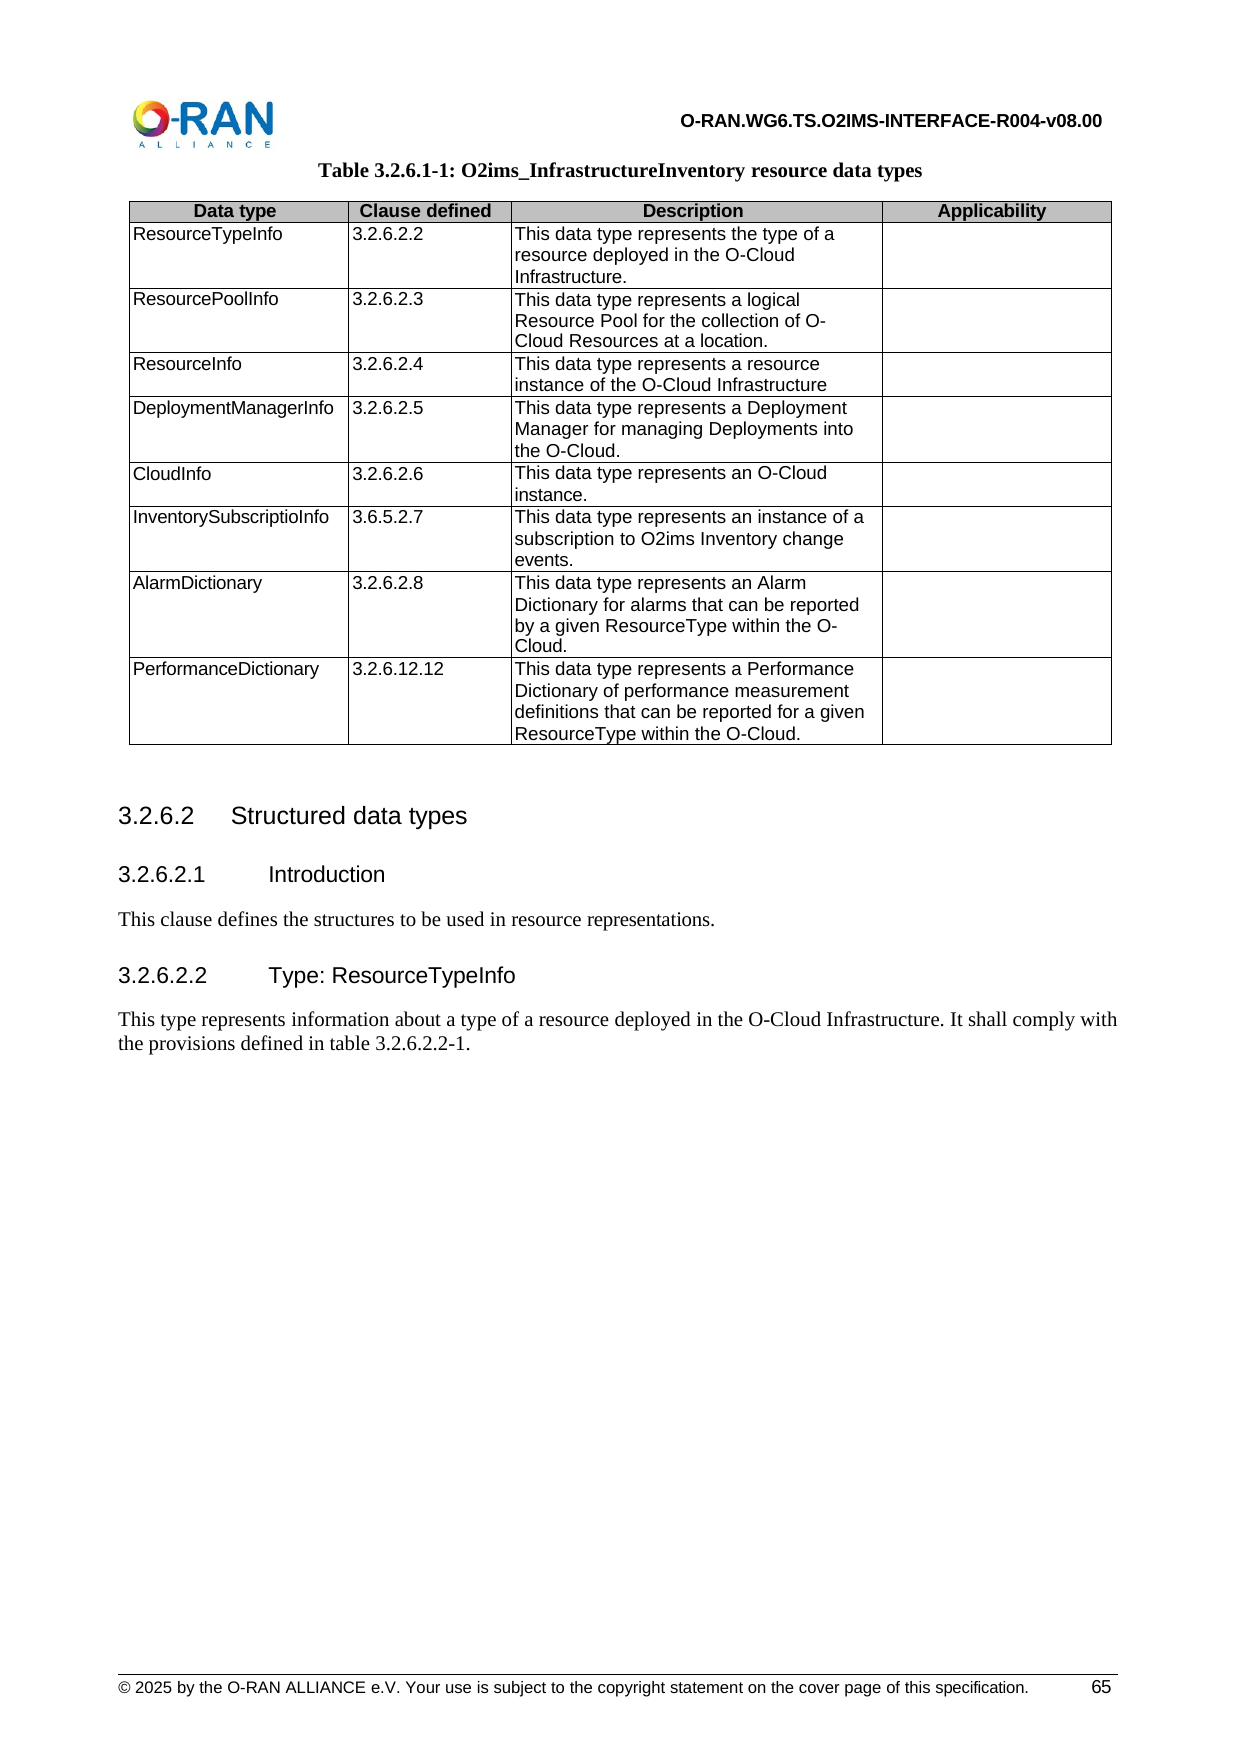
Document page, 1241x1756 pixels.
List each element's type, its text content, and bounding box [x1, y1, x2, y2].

subtitle Structured data types [118, 801, 1178, 830]
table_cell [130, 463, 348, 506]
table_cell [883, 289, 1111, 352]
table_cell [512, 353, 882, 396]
subtitle Type: ResourceTypeInfo [118, 962, 1178, 988]
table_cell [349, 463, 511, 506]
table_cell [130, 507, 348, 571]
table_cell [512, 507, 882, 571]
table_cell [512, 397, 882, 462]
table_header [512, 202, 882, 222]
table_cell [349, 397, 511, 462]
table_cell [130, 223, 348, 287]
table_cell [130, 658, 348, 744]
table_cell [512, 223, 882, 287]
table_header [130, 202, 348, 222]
text This clause defines the structures to be used in resource representations. [118, 907, 1178, 931]
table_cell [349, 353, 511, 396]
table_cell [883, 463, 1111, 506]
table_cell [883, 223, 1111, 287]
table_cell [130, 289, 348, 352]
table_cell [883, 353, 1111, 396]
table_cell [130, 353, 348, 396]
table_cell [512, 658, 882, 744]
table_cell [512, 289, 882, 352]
subtitle Introduction [118, 861, 1178, 888]
picture [130, 98, 276, 150]
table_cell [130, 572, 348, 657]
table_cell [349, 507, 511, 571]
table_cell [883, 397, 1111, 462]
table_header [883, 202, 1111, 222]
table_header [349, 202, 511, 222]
subtitle Table 3.2.6.1-1: O2ims_InfrastructureInventory resource data types [81, 158, 1159, 182]
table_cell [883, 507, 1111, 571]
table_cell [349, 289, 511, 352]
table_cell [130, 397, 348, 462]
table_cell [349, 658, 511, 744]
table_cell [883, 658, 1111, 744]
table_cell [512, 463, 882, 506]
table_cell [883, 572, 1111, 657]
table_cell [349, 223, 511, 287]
text This type represents information about a type of a resource deployed in the O-Cloud Infrastructure. It shall comply with the provisions defined in table 3.2.6.2.2-1. [118, 1007, 1122, 1055]
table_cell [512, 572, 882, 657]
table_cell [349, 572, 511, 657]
